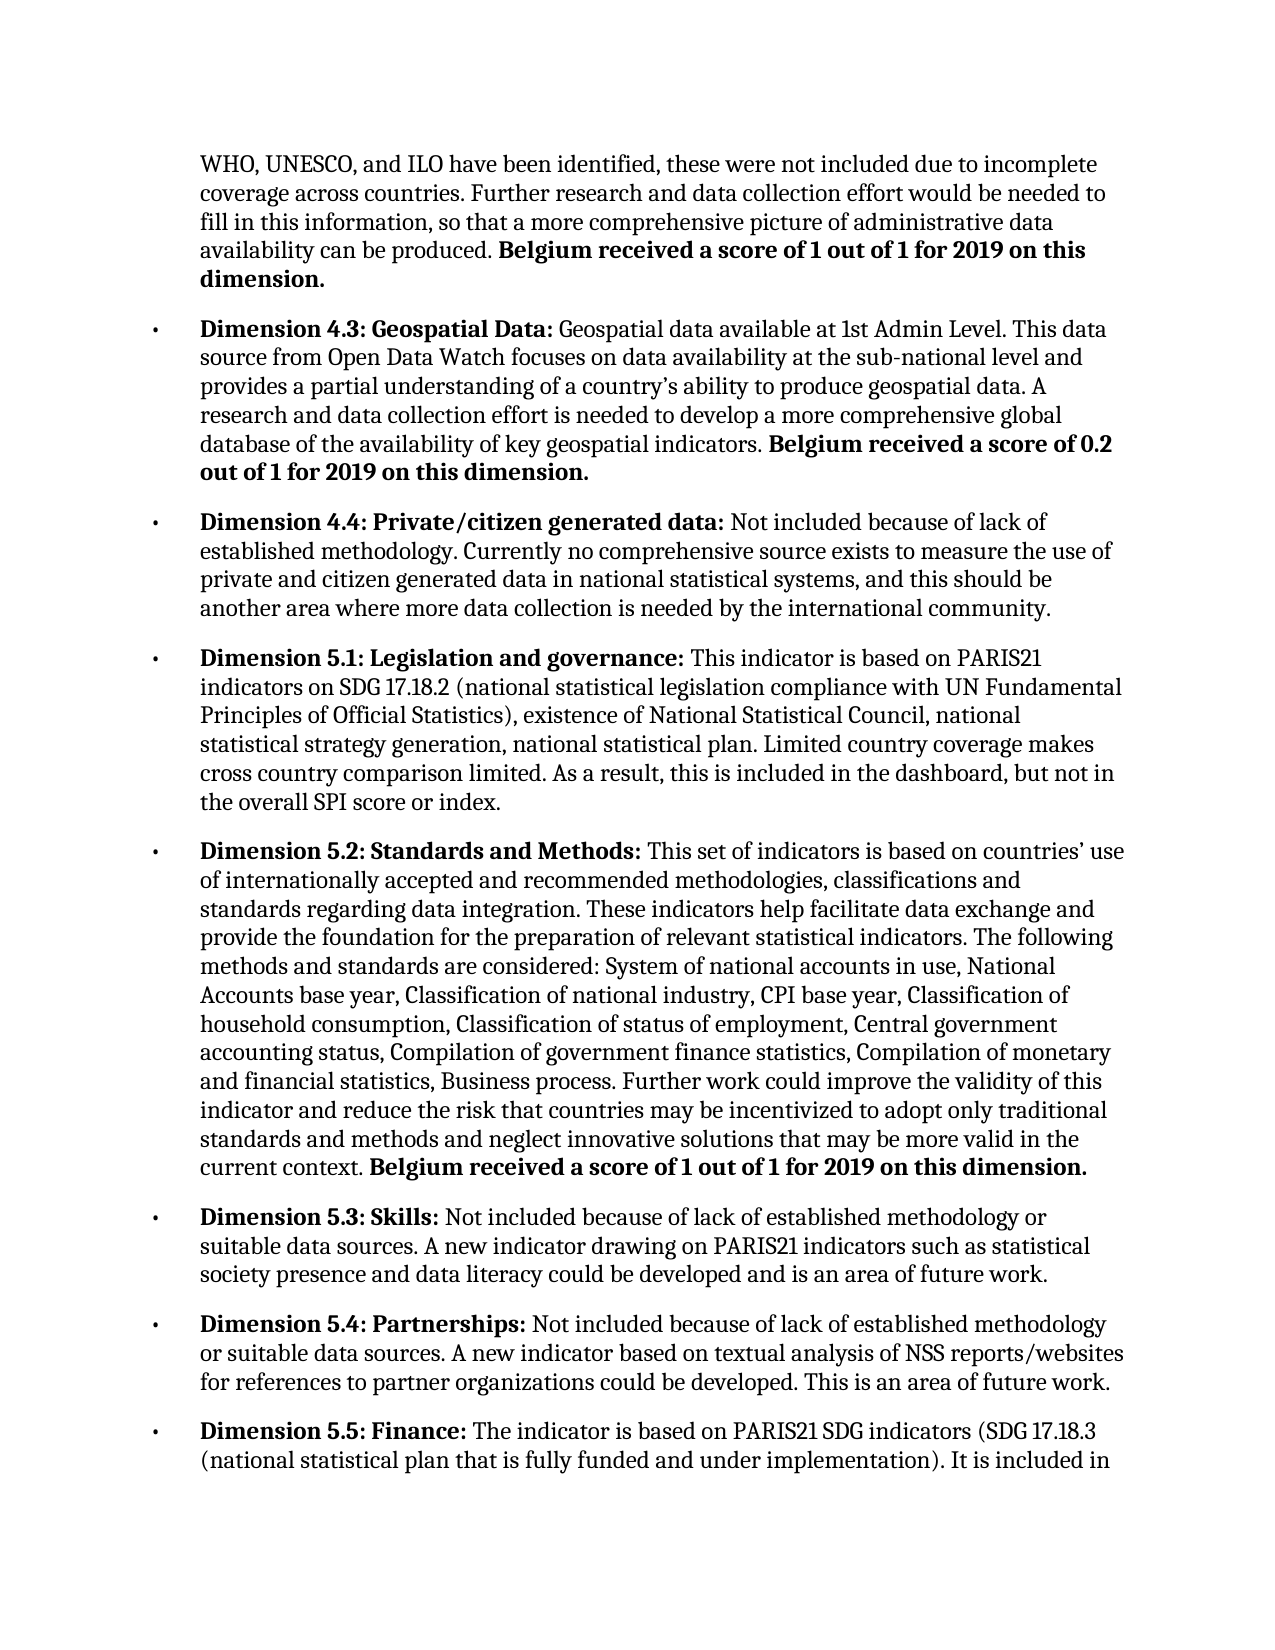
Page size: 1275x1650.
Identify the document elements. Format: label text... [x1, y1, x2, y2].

list Dimension 4.4: Private/citizen generated data: Not included because of lack of established methodology. Currently no comprehensive source exists to measure the use of private and citizen generated data in national statistical systems, and this should be another area where more data collection is needed by the international community. [150, 508, 1125, 623]
list Dimension 5.2: Standards and Methods: This set of indicators is based on countries’ use of internationally accepted and recommended methodologies, classifications and standards regarding data integration. These indicators help facilitate data exchange and provide the foundation for the preparation of relevant statistical indicators. The following methods and standards are considered: System of national accounts in use, National Accounts base year, Classification of national industry, CPI base year, Classification of household consumption, Classification of status of employment, Central government accounting status, Compilation of government finance statistics, Compilation of monetary and financial statistics, Business process. Further work could improve the validity of this indicator and reduce the risk that countries may be incentivized to adopt only traditional standards and methods and neglect innovative solutions that may be more valid in the current context. Belgium received a score of 1 out of 1 for 2019 on this dimension. [150, 837, 1125, 1182]
list Dimension 5.4: Partnerships: Not included because of lack of established methodology or suitable data sources. A new indicator based on textual analysis of NSS reports/websites for references to partner organizations could be developed. This is an area of future work. [150, 1310, 1125, 1396]
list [150, 150, 1125, 294]
list Dimension 5.3: Skills: Not included because of lack of established methodology or suitable data sources. A new indicator drawing on PARIS21 indicators such as statistical society presence and data literacy could be developed and is an area of future work. [150, 1203, 1125, 1289]
list Dimension 4.3: Geospatial Data: Geospatial data available at 1st Admin Level. This data source from Open Data Watch focuses on data availability at the sub-national level and provides a partial understanding of a country’s ability to produce geospatial data. A research and data collection effort is needed to develop a more comprehensive global database of the availability of key geospatial indicators. Belgium received a score of 0.2 out of 1 for 2019 on this dimension. [150, 314, 1125, 487]
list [150, 1417, 1125, 1474]
list Dimension 5.1: Legislation and governance: This indicator is based on PARIS21 indicators on SDG 17.18.2 (national statistical legislation compliance with UN Fundamental Principles of Official Statistics), existence of National Statistical Council, national statistical strategy generation, national statistical plan. Limited country coverage makes cross country comparison limited. As a result, this is included in the dashboard, but not in the overall SPI score or index. [150, 644, 1125, 816]
